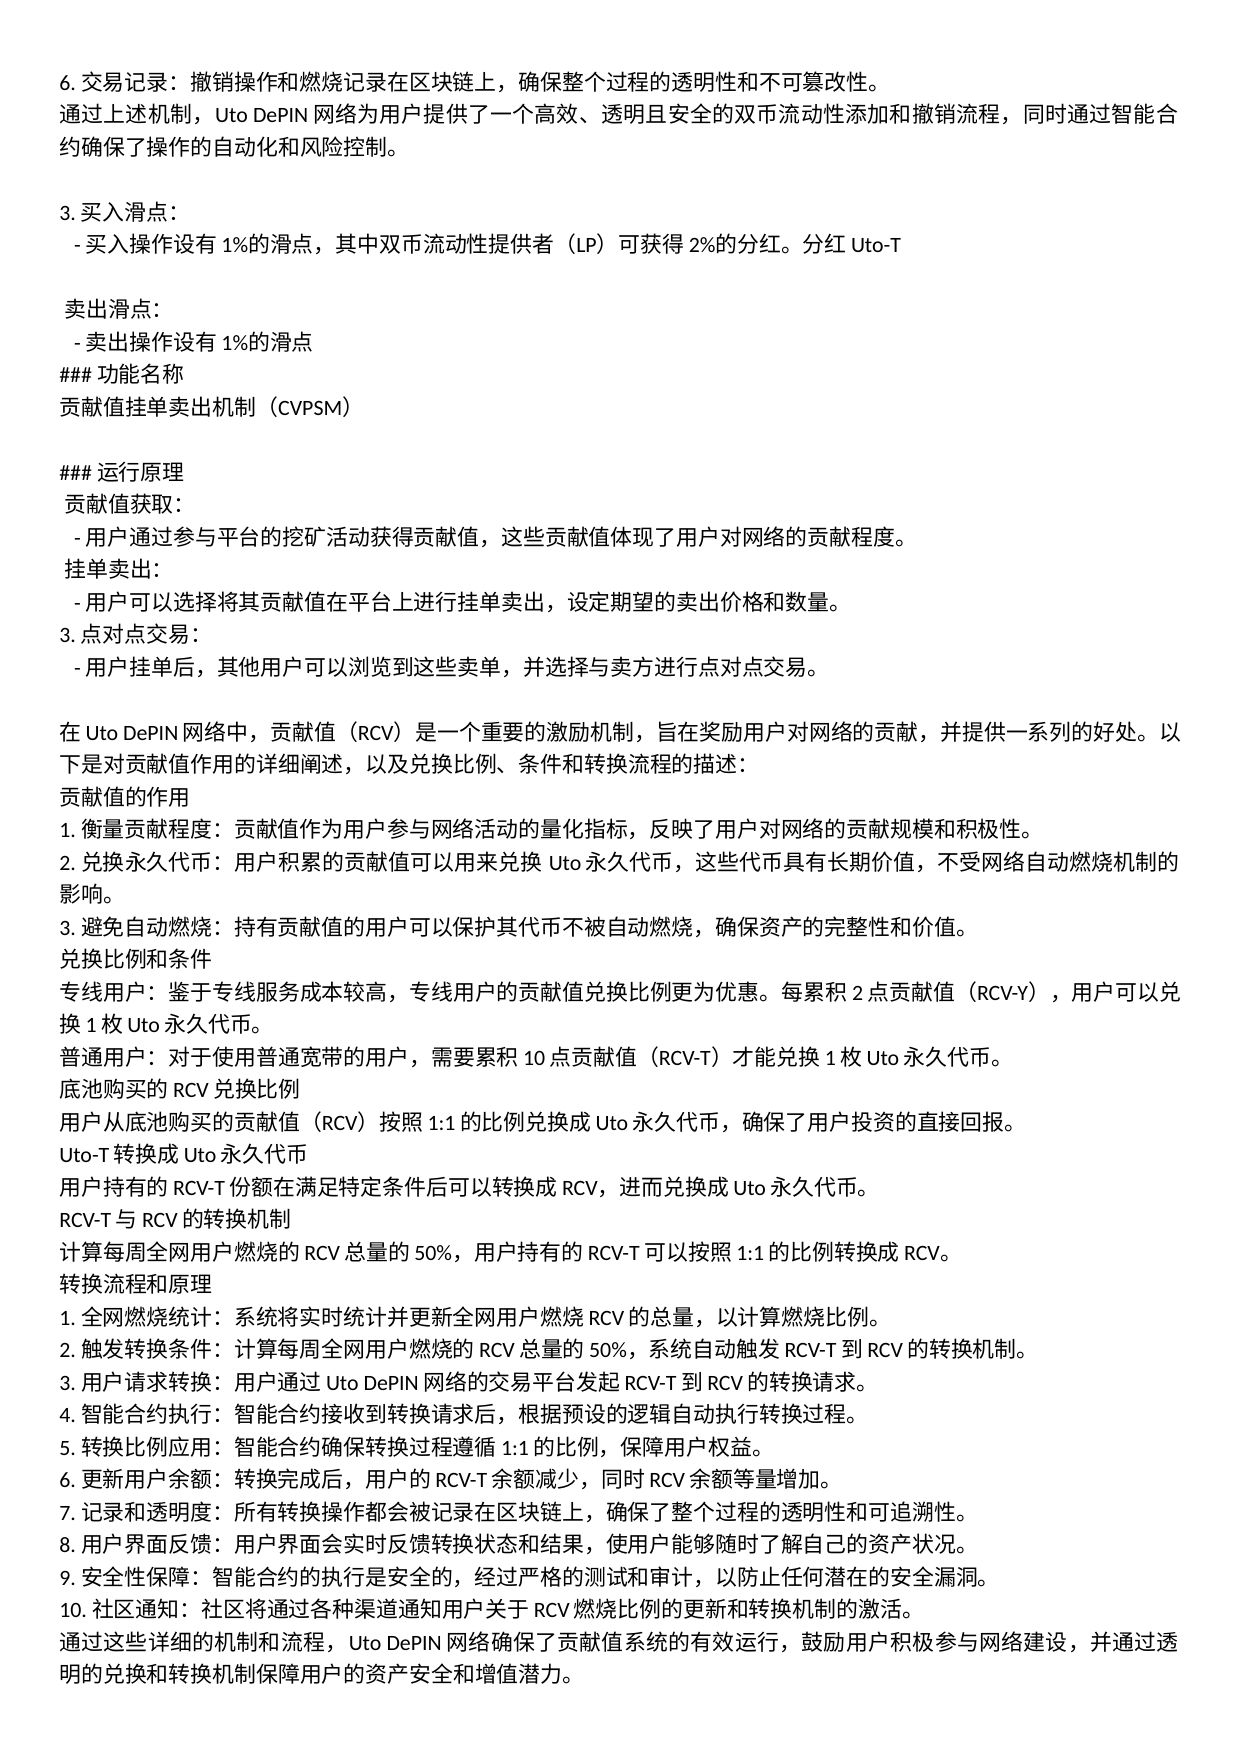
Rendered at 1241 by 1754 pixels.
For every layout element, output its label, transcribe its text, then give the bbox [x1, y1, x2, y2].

text 3. 买入滑点： [59, 194, 1181, 227]
text - 用户可以选择将其贡献值在平台上进行挂单卖出，设定期望的卖出价格和数量。 [59, 584, 1181, 617]
text 2. 兑换永久代币：用户积累的贡献值可以用来兑换Uto永久代币，这些代币具有长期价值，不受网络自动燃烧机制的影响。 [59, 844, 1181, 909]
text 卖出滑点： [59, 292, 1181, 324]
text - 用户挂单后，其他用户可以浏览到这些卖单，并选择与卖方进行点对点交易。 [59, 649, 1181, 682]
text 4. 智能合约执行：智能合约接收到转换请求后，根据预设的逻辑自动执行转换过程。 [59, 1397, 1181, 1429]
text 3. 避免自动燃烧：持有贡献值的用户可以保护其代币不被自动燃烧，确保资产的完整性和价值。 [59, 909, 1181, 942]
text - 买入操作设有1%的滑点，其中双币流动性提供者（LP）可获得2%的分红。分红Uto-T [59, 227, 1181, 259]
text 转换流程和原理 [59, 1267, 1181, 1299]
text 5. 转换比例应用：智能合约确保转换过程遵循1:1的比例，保障用户权益。 [59, 1429, 1181, 1462]
text 7. 记录和透明度：所有转换操作都会被记录在区块链上，确保了整个过程的透明性和可追溯性。 [59, 1494, 1181, 1527]
text 1. 全网燃烧统计：系统将实时统计并更新全网用户燃烧RCV的总量，以计算燃烧比例。 [59, 1299, 1181, 1332]
text 8. 用户界面反馈：用户界面会实时反馈转换状态和结果，使用户能够随时了解自己的资产状况。 [59, 1527, 1181, 1559]
text 兑换比例和条件 [59, 942, 1181, 974]
text 专线用户：鉴于专线服务成本较高，专线用户的贡献值兑换比例更为优惠。每累积2点贡献值（RCV-Y），用户可以兑换1枚Uto永久代币。 [59, 974, 1181, 1039]
text 通过上述机制，Uto DePIN网络为用户提供了一个高效、透明且安全的双币流动性添加和撤销流程，同时通过智能合约确保了操作的自动化和风险控制。 [59, 97, 1181, 162]
text 10. 社区通知：社区将通过各种渠道通知用户关于RCV燃烧比例的更新和转换机制的激活。 [59, 1592, 1181, 1624]
text 6. 交易记录：撤销操作和燃烧记录在区块链上，确保整个过程的透明性和不可篡改性。 [59, 64, 1181, 97]
text 计算每周全网用户燃烧的RCV总量的50%，用户持有的RCV-T可以按照1:1的比例转换成RCV。 [59, 1234, 1181, 1267]
text 2. 触发转换条件：计算每周全网用户燃烧的RCV总量的50%，系统自动触发RCV-T到RCV的转换机制。 [59, 1332, 1181, 1364]
text 底池购买的RCV兑换比例 [59, 1072, 1181, 1104]
text 贡献值获取： [59, 487, 1181, 519]
text 用户持有的RCV-T份额在满足特定条件后可以转换成RCV，进而兑换成Uto永久代币。 [59, 1169, 1181, 1202]
text 贡献值挂单卖出机制（CVPSM） [59, 389, 1181, 422]
text 6. 更新用户余额：转换完成后，用户的RCV-T余额减少，同时RCV余额等量增加。 [59, 1462, 1181, 1494]
text 贡献值的作用 [59, 779, 1181, 812]
text RCV-T与RCV的转换机制 [59, 1202, 1181, 1234]
text ### 运行原理 [59, 454, 1181, 487]
text 普通用户：对于使用普通宽带的用户，需要累积10点贡献值（RCV-T）才能兑换1枚Uto永久代币。 [59, 1039, 1181, 1072]
text ### 功能名称 [59, 357, 1181, 389]
text 在Uto DePIN网络中，贡献值（RCV）是一个重要的激励机制，旨在奖励用户对网络的贡献，并提供一系列的好处。以下是对贡献值作用的详细阐述，以及兑换比例、条件和转换流程的描述： [59, 714, 1181, 779]
text Uto-T转换成Uto永久代币 [59, 1137, 1181, 1169]
text 挂单卖出： [59, 552, 1181, 584]
text 3. 点对点交易： [59, 617, 1181, 649]
text 3. 用户请求转换：用户通过Uto DePIN网络的交易平台发起RCV-T到RCV的转换请求。 [59, 1364, 1181, 1397]
text 通过这些详细的机制和流程，Uto DePIN网络确保了贡献值系统的有效运行，鼓励用户积极参与网络建设，并通过透明的兑换和转换机制保障用户的资产安全和增值潜力。 [59, 1624, 1181, 1689]
text - 用户通过参与平台的挖矿活动获得贡献值，这些贡献值体现了用户对网络的贡献程度。 [59, 519, 1181, 552]
text 9. 安全性保障：智能合约的执行是安全的，经过严格的测试和审计，以防止任何潜在的安全漏洞。 [59, 1559, 1181, 1592]
text 用户从底池购买的贡献值（RCV）按照1:1的比例兑换成Uto永久代币，确保了用户投资的直接回报。 [59, 1104, 1181, 1137]
text - 卖出操作设有1%的滑点 [59, 324, 1181, 357]
text 1. 衡量贡献程度：贡献值作为用户参与网络活动的量化指标，反映了用户对网络的贡献规模和积极性。 [59, 812, 1181, 844]
